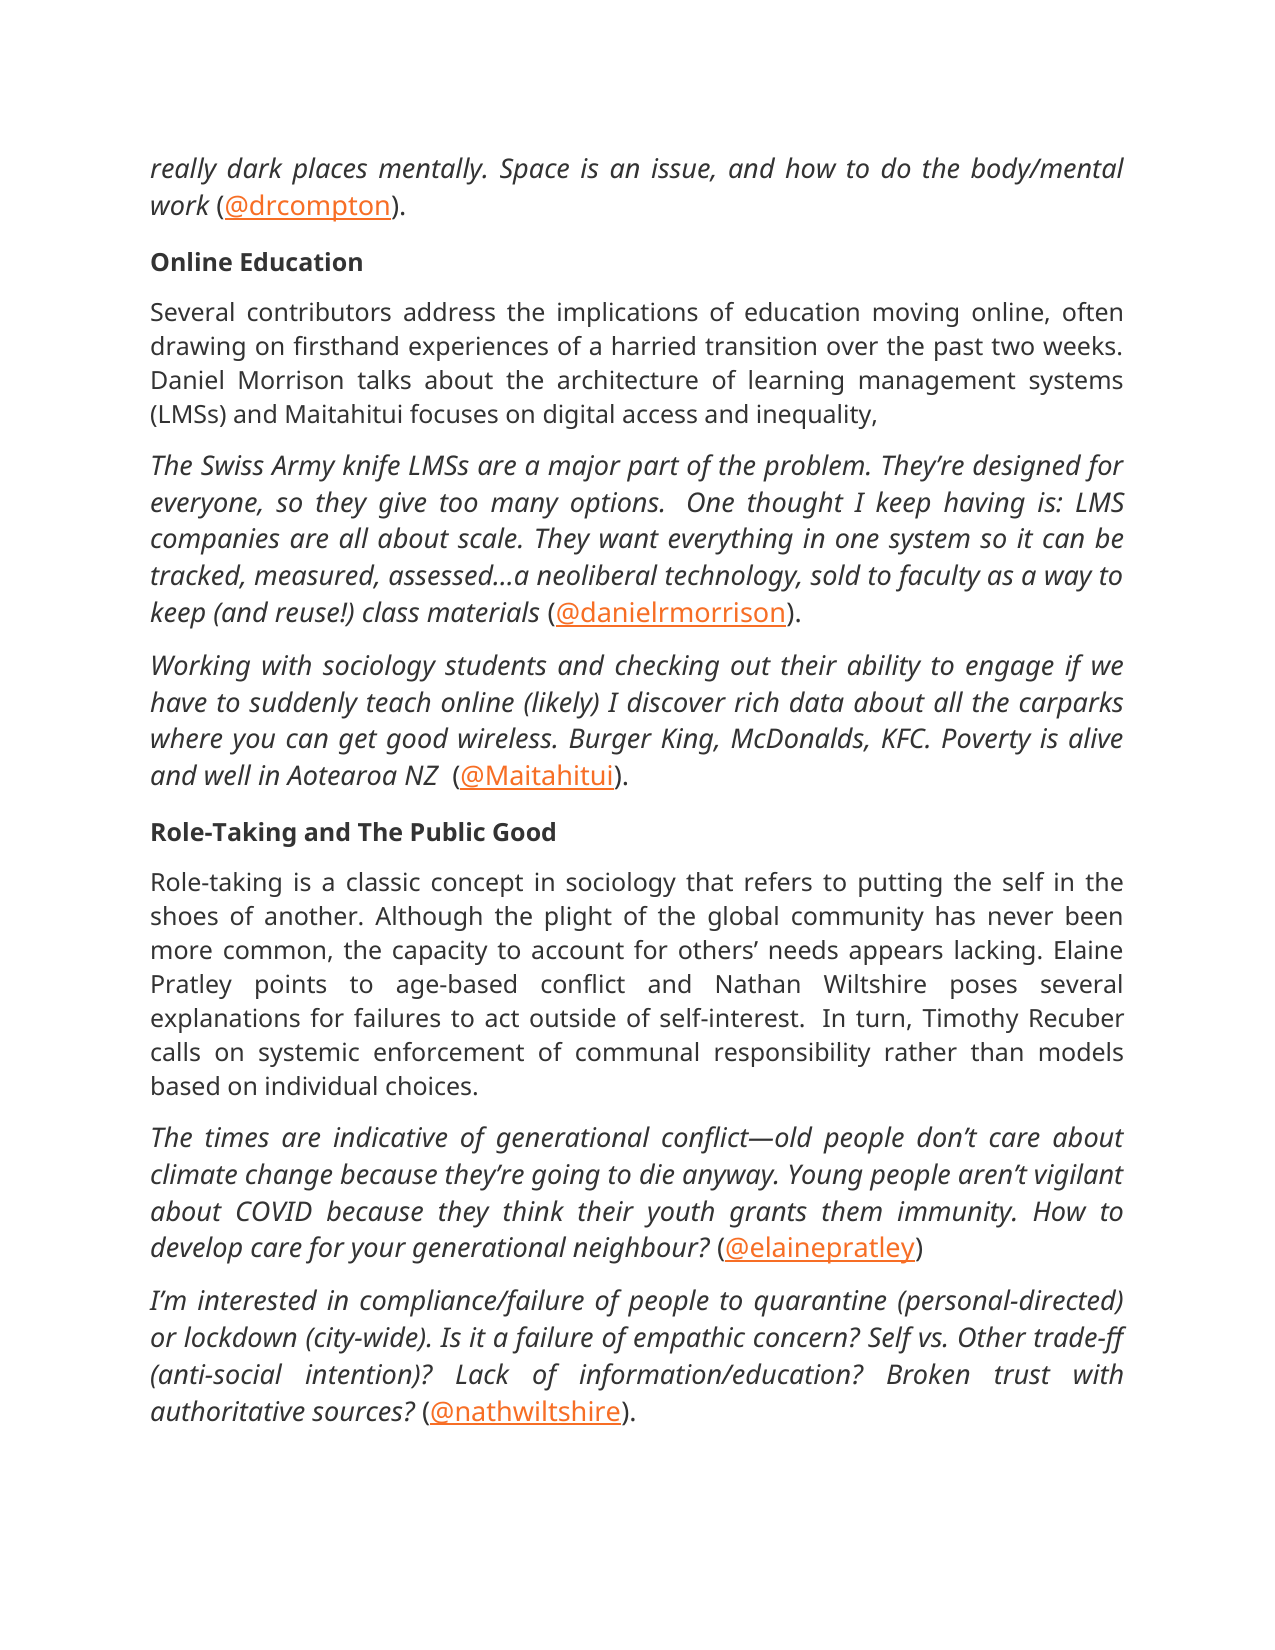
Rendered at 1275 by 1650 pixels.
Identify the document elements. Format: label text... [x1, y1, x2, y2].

text Online Education [150, 244, 1125, 279]
text Several contributors address the implications of education moving online, often drawing on firsthand experiences of a harried transition over the past two weeks. Daniel Morrison talks about the architecture of learning management systems (LMSs) and Maitahitui focuses on digital access and inequality, [150, 294, 1125, 431]
text Role-taking is a classic concept in sociology that refers to putting the self in the shoes of another. Although the plight of the global community has never been more common, the capacity to account for others’ needs appears lacking. Elaine Pratley points to age-based conflict and Nathan Wiltshire poses several explanations for failures to act outside of self-interest. In turn, Timothy Recuber calls on systemic enforcement of communal responsibility rather than models based on individual choices. [150, 864, 1125, 1103]
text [150, 150, 1125, 224]
text Working with sociology students and checking out their ability to engage if we have to suddenly teach online (likely) I discover rich data about all the carparks where you can get good wireless. Burger King, McDonalds, KFC. Poverty is alive and well in Aotearoa NZ (@Maitahitui). [150, 646, 1125, 794]
text The Swiss Army knife LMSs are a major part of the problem. They’re designed for everyone, so they give too many options. One thought I keep having is: LMS companies are all about scale. They want everything in one system so it can be tracked, measured, assessed…a neoliberal technology, sold to faculty as a way to keep (and reuse!) class materials (@danielrmorrison). [150, 446, 1125, 631]
text Role-Taking and The Public Good [150, 814, 1125, 848]
text The times are indicative of generational conflict—old people don’t care about climate change because they’re going to die anyway. Young people aren’t vigilant about COVID because they think their youth grants them immunity. How to develop care for your generational neighbour? (@elainepratley) [150, 1118, 1125, 1266]
text I’m interested in compliance/failure of people to quarantine (personal-directed) or lockdown (city-wide). Is it a failure of empathic concern? Self vs. Other trade-ff (anti-social intention)? Lack of information/education? Broken trust with authoritative sources? (@nathwiltshire). [150, 1281, 1125, 1429]
